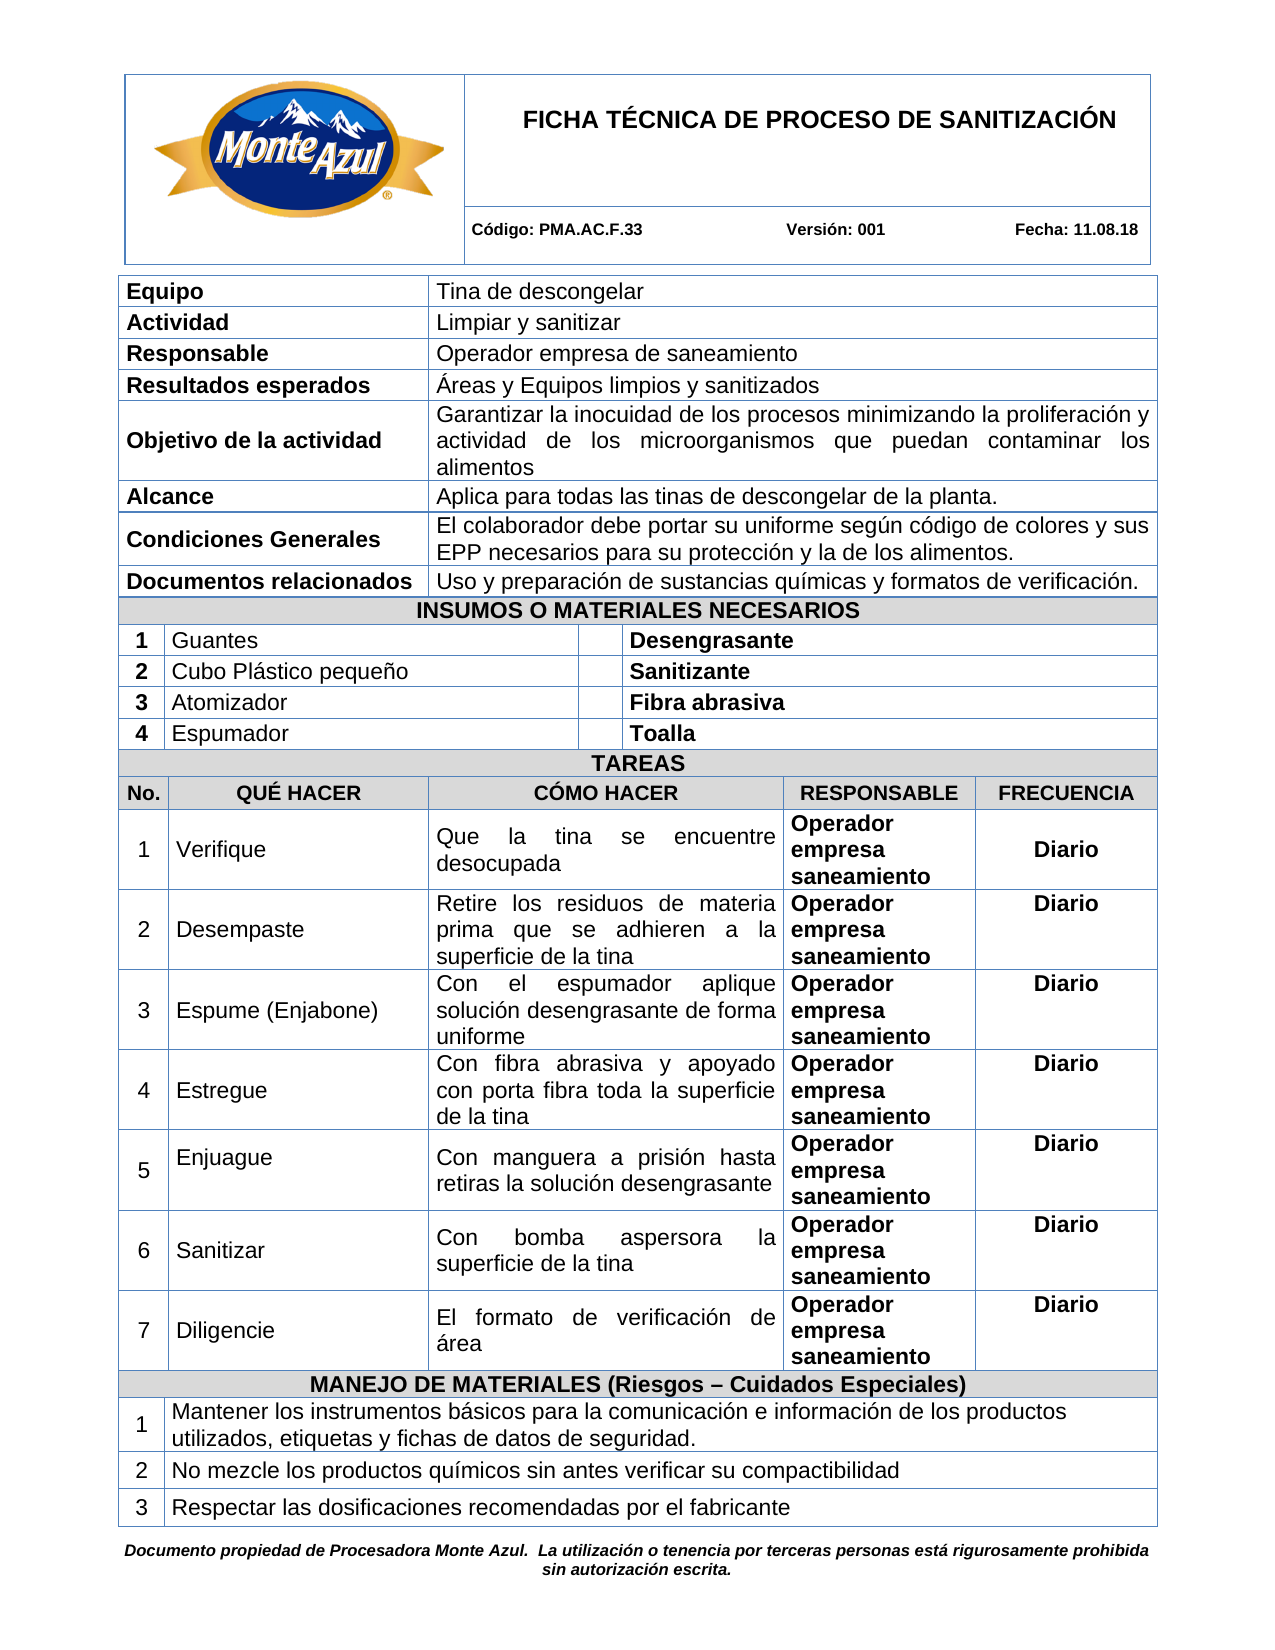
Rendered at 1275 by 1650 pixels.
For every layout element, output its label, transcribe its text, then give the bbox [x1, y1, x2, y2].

table_cell Sanitizar [169, 1211, 428, 1289]
table_cell 2 [119, 890, 168, 969]
table_cell Actividad [119, 307, 428, 337]
table_cell Espumador [165, 719, 578, 749]
table_cell Operador empresa de saneamiento [429, 339, 1157, 369]
table_cell Mantener los instrumentos básicos para la comunicación e información de los productos utilizados, etiquetas y fichas de datos de seguridad. [165, 1398, 1157, 1451]
table_cell Operador empresa saneamiento [784, 890, 975, 969]
table_cell MANEJO DE MATERIALES (Riesgos – Cuidados Especiales) [119, 1371, 1157, 1397]
table_cell 3 [119, 970, 168, 1049]
table_cell Retire los residuos de materia prima que se adhieren a la superficie de la tina [429, 890, 783, 969]
table_cell Aplica para todas las tinas de descongelar de la planta. [429, 481, 1157, 511]
table_cell RESPONSABLE [784, 777, 975, 809]
table_cell Objetivo de la actividad [119, 401, 428, 480]
table_cell Cubo Plástico pequeño [165, 656, 578, 686]
table_cell No. [119, 777, 168, 809]
table_cell Limpiar y sanitizar [429, 307, 1157, 337]
table_cell Operador empresa saneamiento [784, 1291, 975, 1370]
table_cell CÓMO HACER [429, 777, 783, 809]
table_cell Fibra abrasiva [623, 687, 1157, 717]
table_cell [579, 687, 622, 717]
table_cell 7 [119, 1291, 168, 1370]
table_cell 2 [119, 656, 164, 686]
table_cell 4 [119, 1050, 168, 1129]
table_cell FRECUENCIA [976, 777, 1157, 809]
table_cell Respectar las dosificaciones recomendadas por el fabricante [165, 1489, 1157, 1526]
table_cell Que la tina se encuentre desocupada [429, 810, 783, 889]
table_cell Diligencie [169, 1291, 428, 1370]
table_cell Verifique [169, 810, 428, 889]
table_cell Alcance [119, 481, 428, 511]
table_cell Diario [976, 890, 1157, 969]
table_cell Con el espumador aplique solución desengrasante de forma uniforme [429, 970, 783, 1049]
table_cell 2 [119, 1452, 164, 1488]
table_cell Con manguera a prisión hasta retiras la solución desengrasante [429, 1130, 783, 1209]
table_cell Guantes [165, 625, 578, 655]
table_cell [579, 625, 622, 655]
table_cell Documentos relacionados [119, 566, 428, 596]
table_cell Áreas y Equipos limpios y sanitizados [429, 370, 1157, 400]
table_cell 1 [119, 1398, 164, 1451]
table_cell 3 [119, 1489, 164, 1526]
table_cell Operador empresa saneamiento [784, 1130, 975, 1209]
table_header Tina de descongelar [429, 276, 1157, 306]
table_cell Atomizador [165, 687, 578, 717]
table_cell Toalla [623, 719, 1157, 749]
table_cell Operador empresa saneamiento [784, 1050, 975, 1129]
table_cell [579, 719, 622, 749]
table_cell 3 [119, 687, 164, 717]
table_cell Garantizar la inocuidad de los procesos minimizando la proliferación y actividad de los microorganismos que puedan contaminar los alimentos [429, 401, 1157, 480]
table_cell Diario [976, 810, 1157, 889]
table_cell Enjuague [169, 1130, 428, 1209]
table_cell 1 [119, 625, 164, 655]
table_cell Desempaste [169, 890, 428, 969]
table_cell Operador empresa saneamiento [784, 1211, 975, 1289]
table_cell Desengrasante [623, 625, 1157, 655]
table_cell Operador empresa saneamiento [784, 970, 975, 1049]
table_cell Diario [976, 1050, 1157, 1129]
table_cell Condiciones Generales [119, 513, 428, 565]
table_cell 6 [119, 1211, 168, 1289]
table_cell Operador empresa saneamiento [784, 810, 975, 889]
picture [148, 75, 452, 225]
table_cell El colaborador debe portar su uniforme según código de colores y sus EPP necesarios para su protección y la de los alimentos. [429, 513, 1157, 565]
table_cell Diario [976, 970, 1157, 1049]
table_cell INSUMOS O MATERIALES NECESARIOS [119, 598, 1157, 624]
table_cell Espume (Enjabone) [169, 970, 428, 1049]
table_cell 4 [119, 719, 164, 749]
table_cell QUÉ HACER [169, 777, 428, 809]
table_header Equipo [119, 276, 428, 306]
table_cell Diario [976, 1130, 1157, 1209]
table_cell El formato de verificación de área [429, 1291, 783, 1370]
table_cell Diario [976, 1291, 1157, 1370]
table_cell Sanitizante [623, 656, 1157, 686]
table_cell Diario [976, 1211, 1157, 1289]
table_cell 1 [119, 810, 168, 889]
table_cell [579, 656, 622, 686]
table_cell Uso y preparación de sustancias químicas y formatos de verificación. [429, 566, 1157, 596]
table_cell TAREAS [119, 750, 1157, 776]
table_cell Con bomba aspersora la superficie de la tina [429, 1211, 783, 1289]
table_cell Responsable [119, 339, 428, 369]
table_cell Resultados esperados [119, 370, 428, 400]
table_cell Estregue [169, 1050, 428, 1129]
table_cell 5 [119, 1130, 168, 1209]
table_cell Con fibra abrasiva y apoyado con porta fibra toda la superficie de la tina [429, 1050, 783, 1129]
table_cell No mezcle los productos químicos sin antes verificar su compactibilidad [165, 1452, 1157, 1488]
